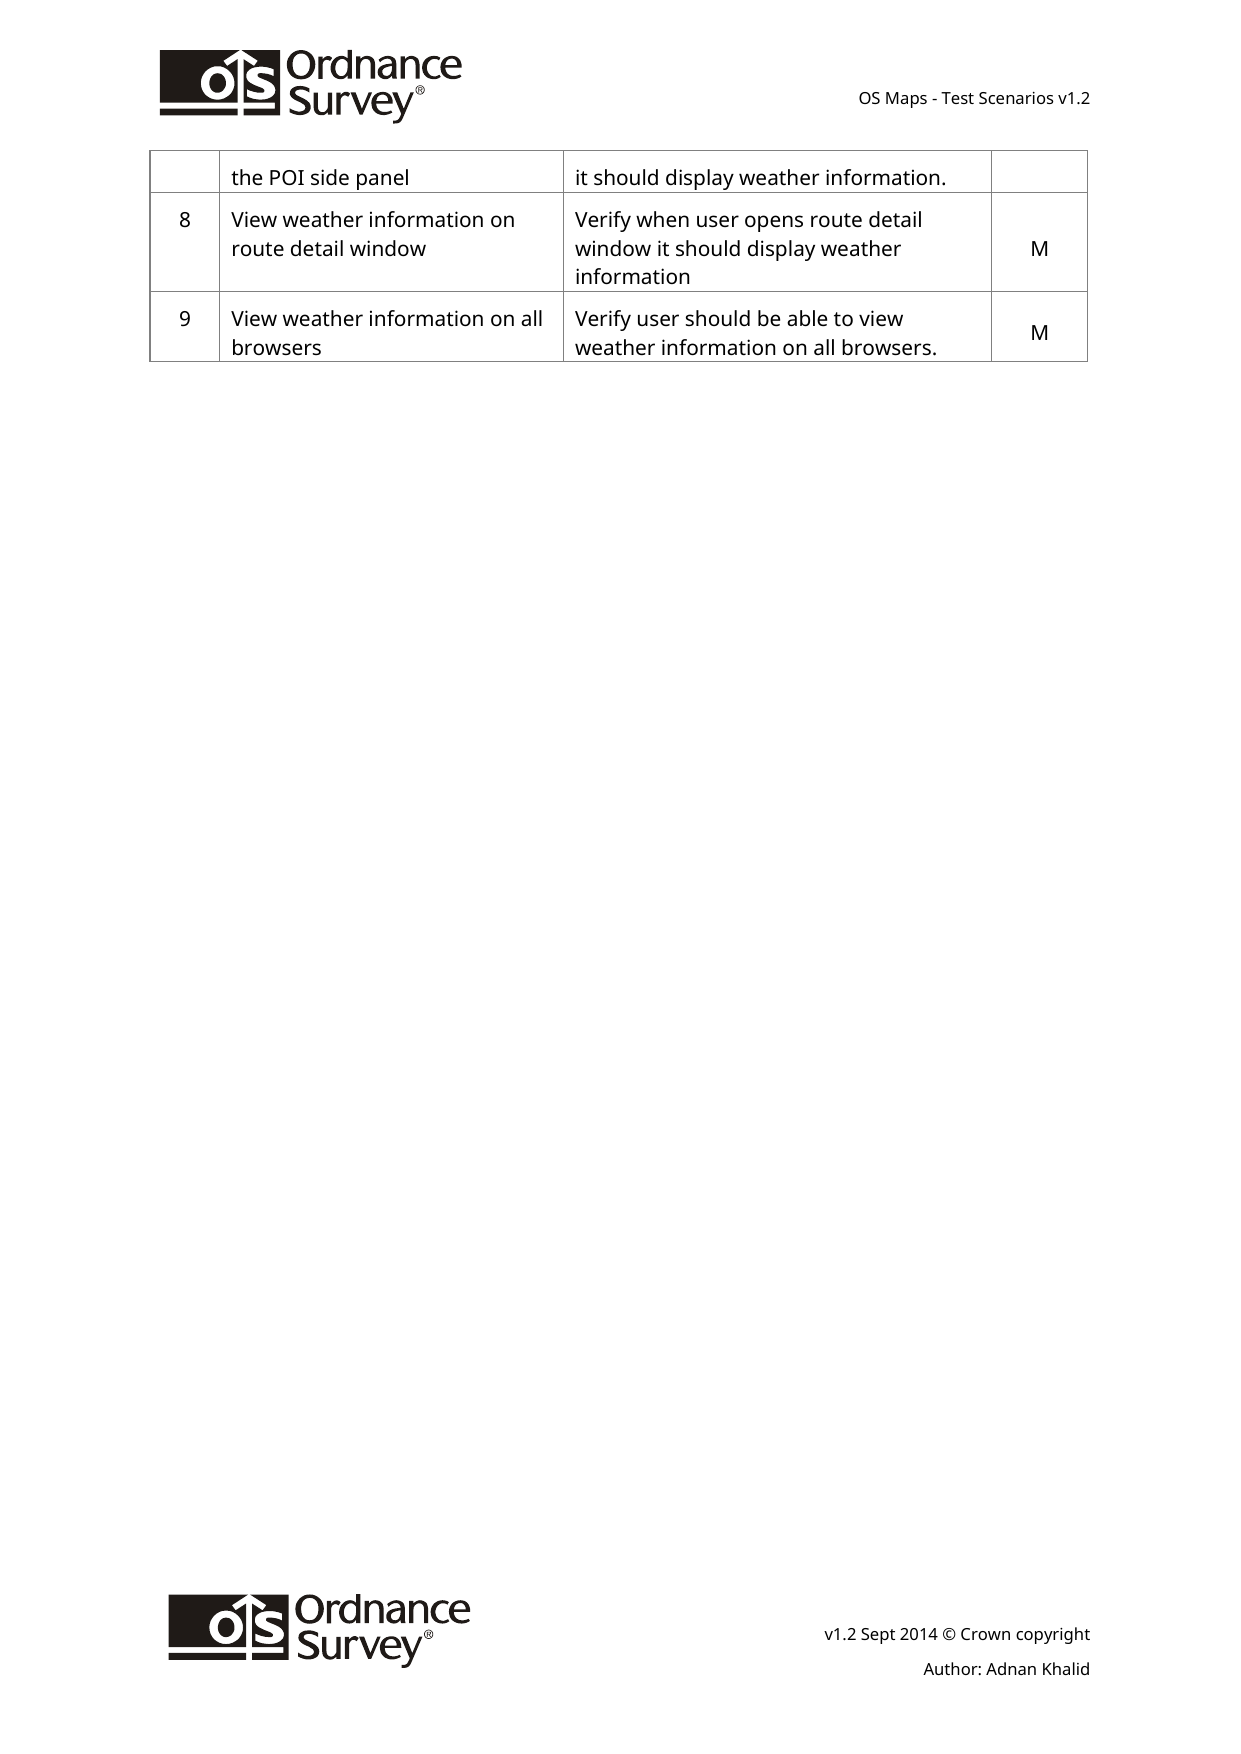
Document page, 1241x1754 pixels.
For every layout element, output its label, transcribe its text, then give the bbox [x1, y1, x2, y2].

table_cell 7 [151, 151, 219, 192]
table_cell Verify when user opens route detail window it should display weather information [564, 193, 991, 291]
table_cell Verify user should be able to view weather information on all browsers. [564, 292, 991, 361]
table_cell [564, 151, 991, 192]
table_cell 9 [151, 292, 219, 361]
table_cell View weather information on route detail window [220, 193, 563, 291]
table_cell M [992, 151, 1087, 192]
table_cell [220, 151, 563, 192]
table_cell M [992, 193, 1087, 291]
table_cell 8 [151, 193, 219, 291]
table_cell View weather information on all browsers [220, 292, 563, 361]
table_cell M [992, 292, 1087, 361]
